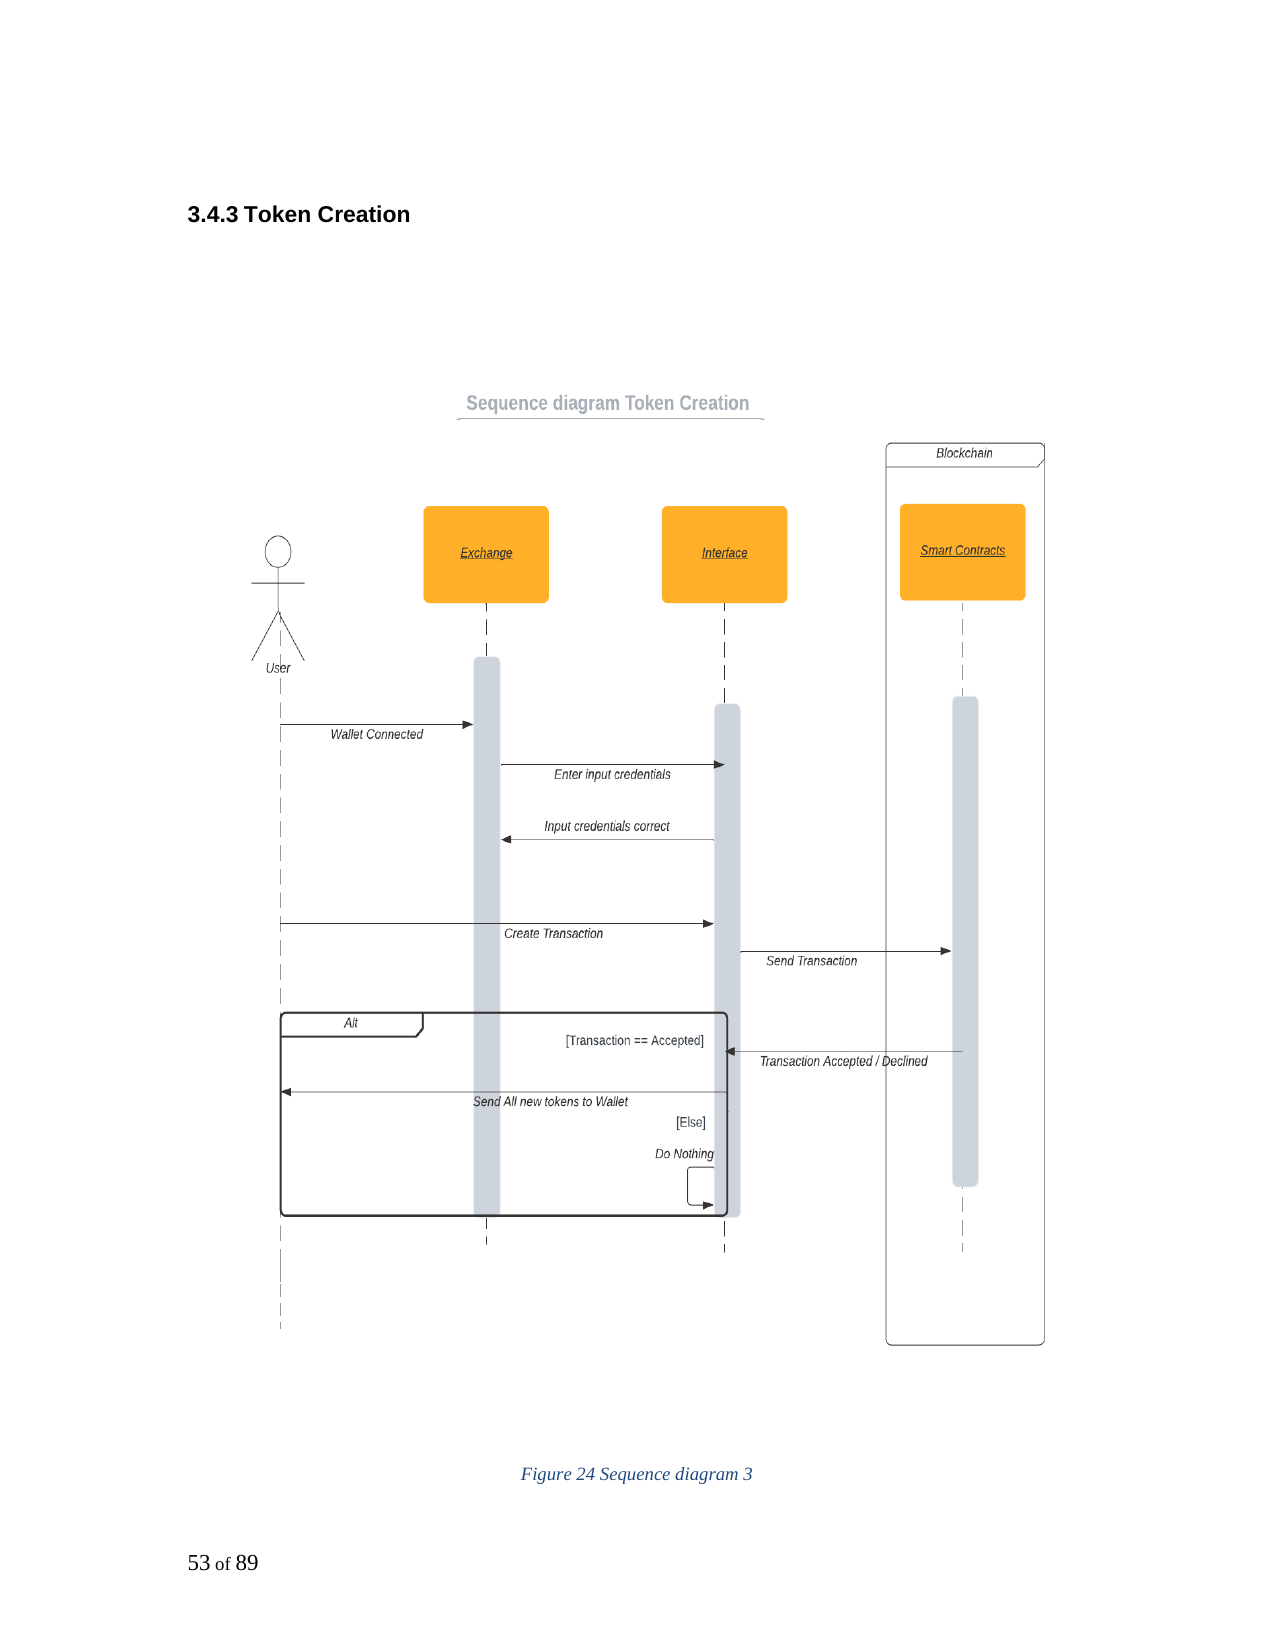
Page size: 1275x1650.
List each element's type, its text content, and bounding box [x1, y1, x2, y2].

picture [53, 320, 1216, 1396]
text Figure 24 Sequence diagram 3 [187, 1462, 1087, 1484]
subtitle Token Creation [187, 201, 1087, 228]
